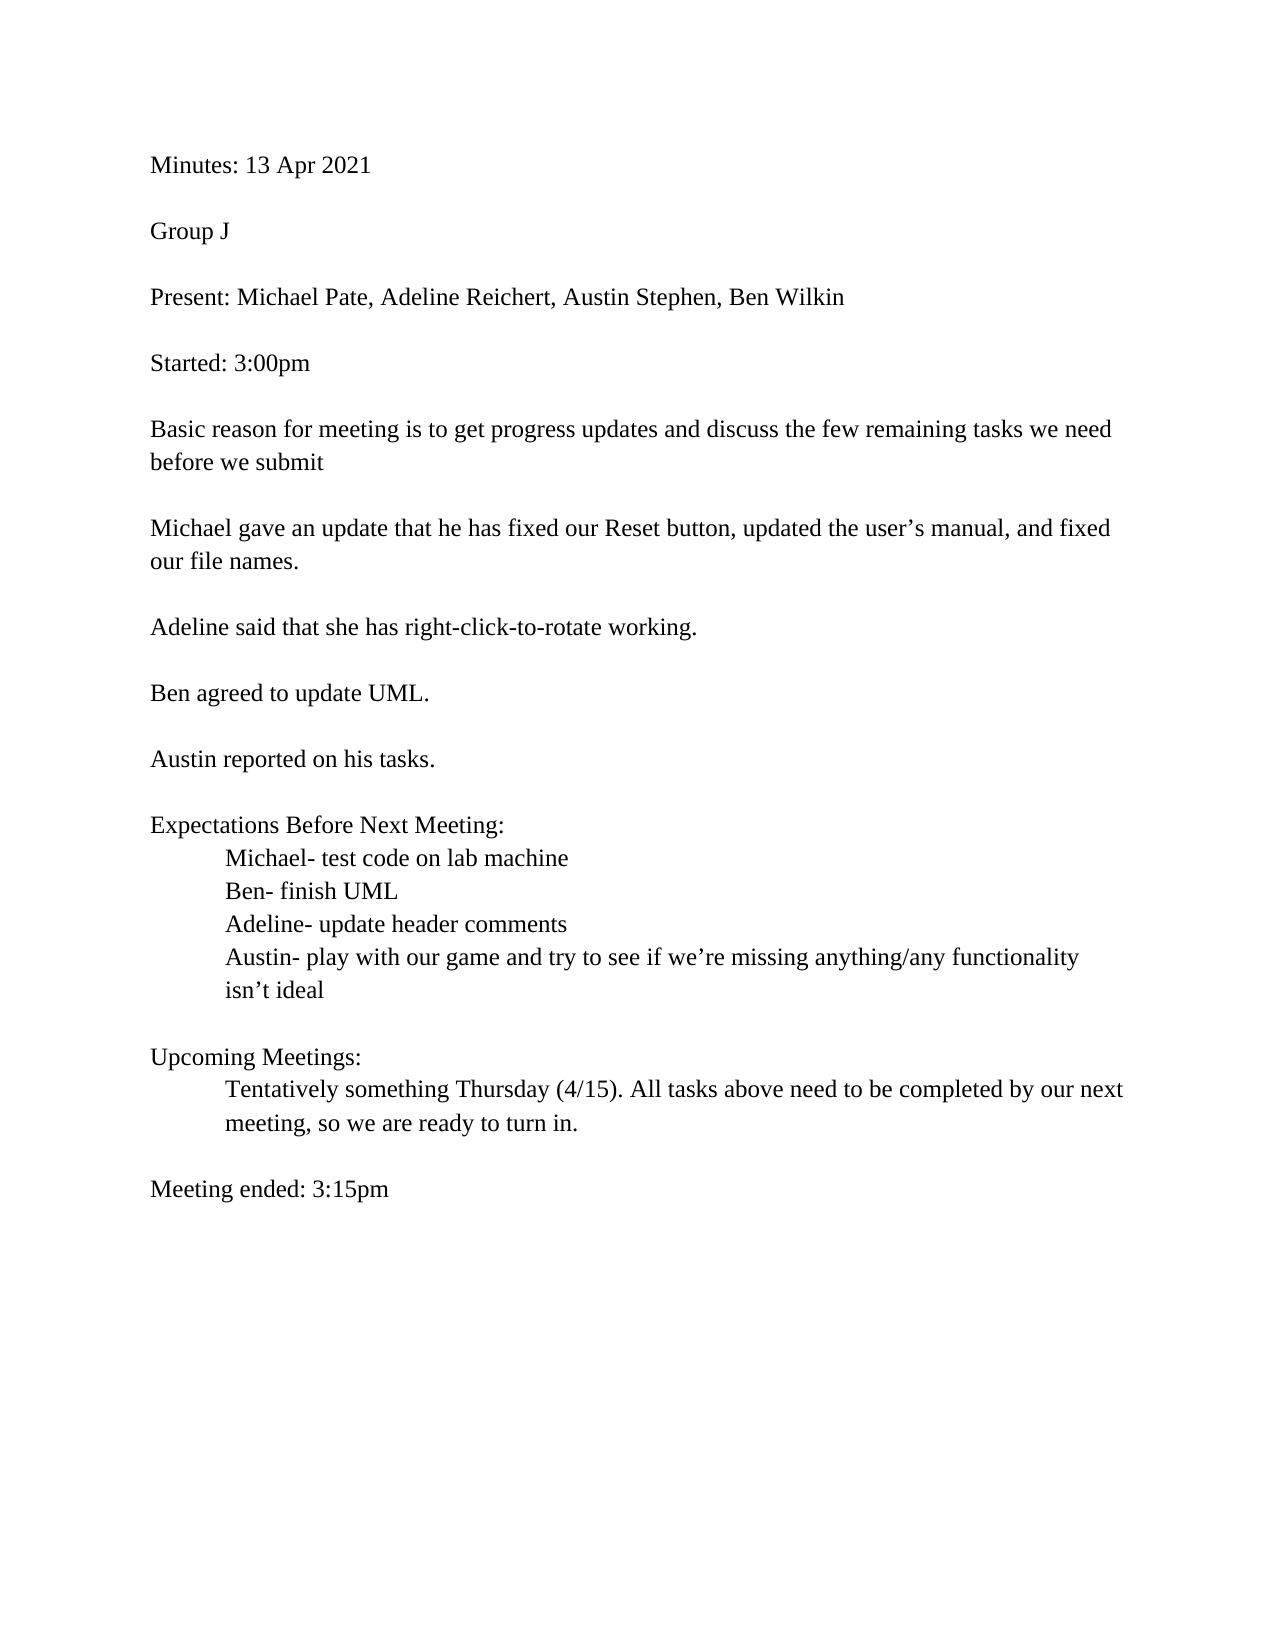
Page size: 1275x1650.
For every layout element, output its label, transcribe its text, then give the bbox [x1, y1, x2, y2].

text Ben agreed to update UML. [150, 678, 1125, 707]
text Minutes: 13 Apr 2021 [150, 150, 1125, 179]
text Adeline- update header comments [225, 909, 1125, 938]
text Expectations Before Next Meeting: [150, 810, 1125, 839]
text Michael- test code on lab machine [225, 843, 1125, 872]
text Basic reason for meeting is to get progress updates and discuss the few remaining tasks we need before we submit [150, 414, 1125, 476]
text Tentatively something Thursday (4/15). All tasks above need to be completed by our next meeting, so we are ready to turn in. [225, 1074, 1125, 1136]
text Meeting ended: 3:15pm [150, 1174, 1125, 1202]
text Michael gave an update that he has fixed our Reset button, updated the user’s manual, and fixed our file names. [150, 513, 1125, 575]
text Upcoming Meetings: [150, 1042, 1125, 1070]
text Started: 3:00pm [150, 348, 1125, 377]
text Ben- finish UML [225, 876, 1125, 905]
text Austin- play with our game and try to see if we’re missing anything/any functionality isn’t ideal [225, 942, 1125, 1004]
text Austin reported on his tasks. [150, 744, 1125, 773]
text Present: Michael Pate, Adeline Reichert, Austin Stephen, Ben Wilkin [150, 282, 1125, 311]
text Group J [150, 216, 1125, 245]
text Adeline said that she has right-click-to-rotate working. [150, 612, 1125, 641]
